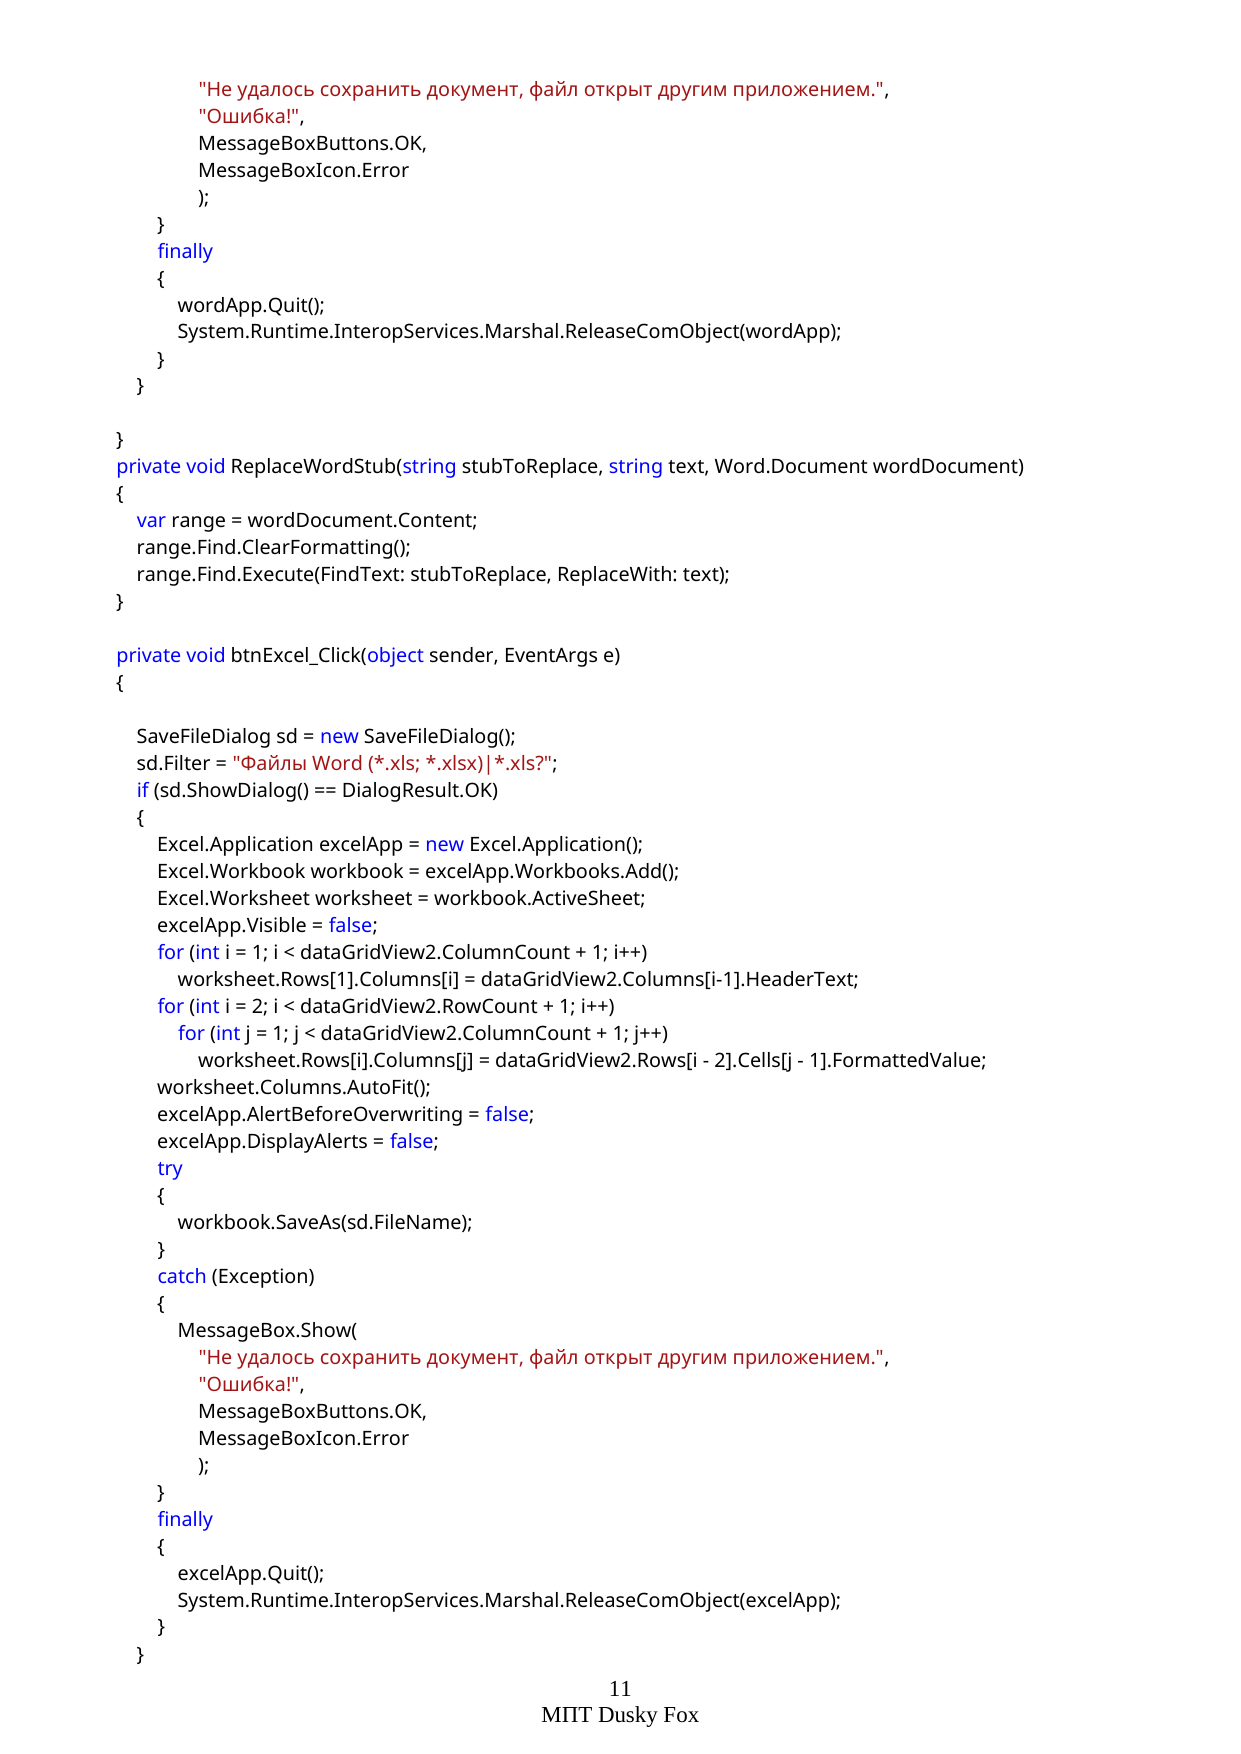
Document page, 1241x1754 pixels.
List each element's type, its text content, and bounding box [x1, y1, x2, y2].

text sd.Filter = "Файлы Word (*.xls; *.xlsx)|*.xls?"; [75, 749, 1165, 776]
text excelApp.Visible = false; [75, 911, 1165, 938]
text try [75, 1154, 1165, 1181]
text { [75, 1532, 1165, 1559]
text { [75, 803, 1165, 830]
text private void btnExcel_Click(object sender, EventArgs e) [75, 642, 1165, 668]
text workbook.SaveAs(sd.FileName); [75, 1208, 1165, 1235]
text System.Runtime.InteropServices.Marshal.ReleaseComObject(excelApp); [75, 1586, 1165, 1613]
text { [75, 1289, 1165, 1316]
text private void ReplaceWordStub(string stubToReplace, string text, Word.Document wordDocument) [75, 453, 1165, 480]
text for (int i = 1; i < dataGridView2.ColumnCount + 1; i++) [75, 938, 1165, 965]
text MessageBoxIcon.Error [75, 1424, 1165, 1451]
text worksheet.Columns.AutoFit(); [75, 1073, 1165, 1100]
text finally [75, 1505, 1165, 1532]
text if (sd.ShowDialog() == DialogResult.OK) [75, 776, 1165, 803]
text { [75, 480, 1165, 507]
text excelApp.DisplayAlerts = false; [75, 1127, 1165, 1154]
text excelApp.AlertBeforeOverwriting = false; [75, 1100, 1165, 1127]
text catch (Exception) [75, 1262, 1165, 1289]
text for (int j = 1; j < dataGridView2.ColumnCount + 1; j++) [75, 1019, 1165, 1046]
text } [75, 1613, 1165, 1640]
text wordApp.Quit(); [75, 291, 1165, 318]
text for (int i = 2; i < dataGridView2.RowCount + 1; i++) [75, 992, 1165, 1019]
text } [75, 345, 1165, 372]
text ); [75, 183, 1165, 210]
text Excel.Worksheet worksheet = workbook.ActiveSheet; [75, 884, 1165, 911]
text ); [75, 1451, 1165, 1478]
text MessageBoxButtons.OK, [75, 129, 1165, 156]
text MessageBoxButtons.OK, [75, 1397, 1165, 1424]
text } [75, 1478, 1165, 1505]
text "Не удалось сохранить документ, файл открыт другим приложением.", [75, 75, 1165, 102]
text } [75, 588, 1165, 614]
text MessageBox.Show( [75, 1316, 1165, 1343]
text excelApp.Quit(); [75, 1559, 1165, 1586]
text MessageBoxIcon.Error [75, 156, 1165, 183]
text finally [75, 237, 1165, 264]
text var range = wordDocument.Content; [75, 507, 1165, 534]
text Excel.Application excelApp = new Excel.Application(); [75, 830, 1165, 857]
text "Ошибка!", [75, 102, 1165, 129]
text { [75, 264, 1165, 291]
text } [75, 372, 1165, 399]
text "Не удалось сохранить документ, файл открыт другим приложением.", [75, 1343, 1165, 1370]
text range.Find.Execute(FindText: stubToReplace, ReplaceWith: text); [75, 561, 1165, 588]
text } [75, 1235, 1165, 1262]
text worksheet.Rows[1].Columns[i] = dataGridView2.Columns[i-1].HeaderText; [75, 965, 1165, 992]
text } [75, 426, 1165, 453]
text range.Find.ClearFormatting(); [75, 534, 1165, 561]
text SaveFileDialog sd = new SaveFileDialog(); [75, 722, 1165, 749]
text worksheet.Rows[i].Columns[j] = dataGridView2.Rows[i - 2].Cells[j - 1].FormattedValue; [75, 1046, 1165, 1073]
text { [75, 1181, 1165, 1208]
text System.Runtime.InteropServices.Marshal.ReleaseComObject(wordApp); [75, 318, 1165, 345]
text Excel.Workbook workbook = excelApp.Workbooks.Add(); [75, 857, 1165, 884]
text } [75, 210, 1165, 237]
text { [75, 668, 1165, 696]
text "Ошибка!", [75, 1370, 1165, 1397]
text } [75, 1640, 1165, 1667]
